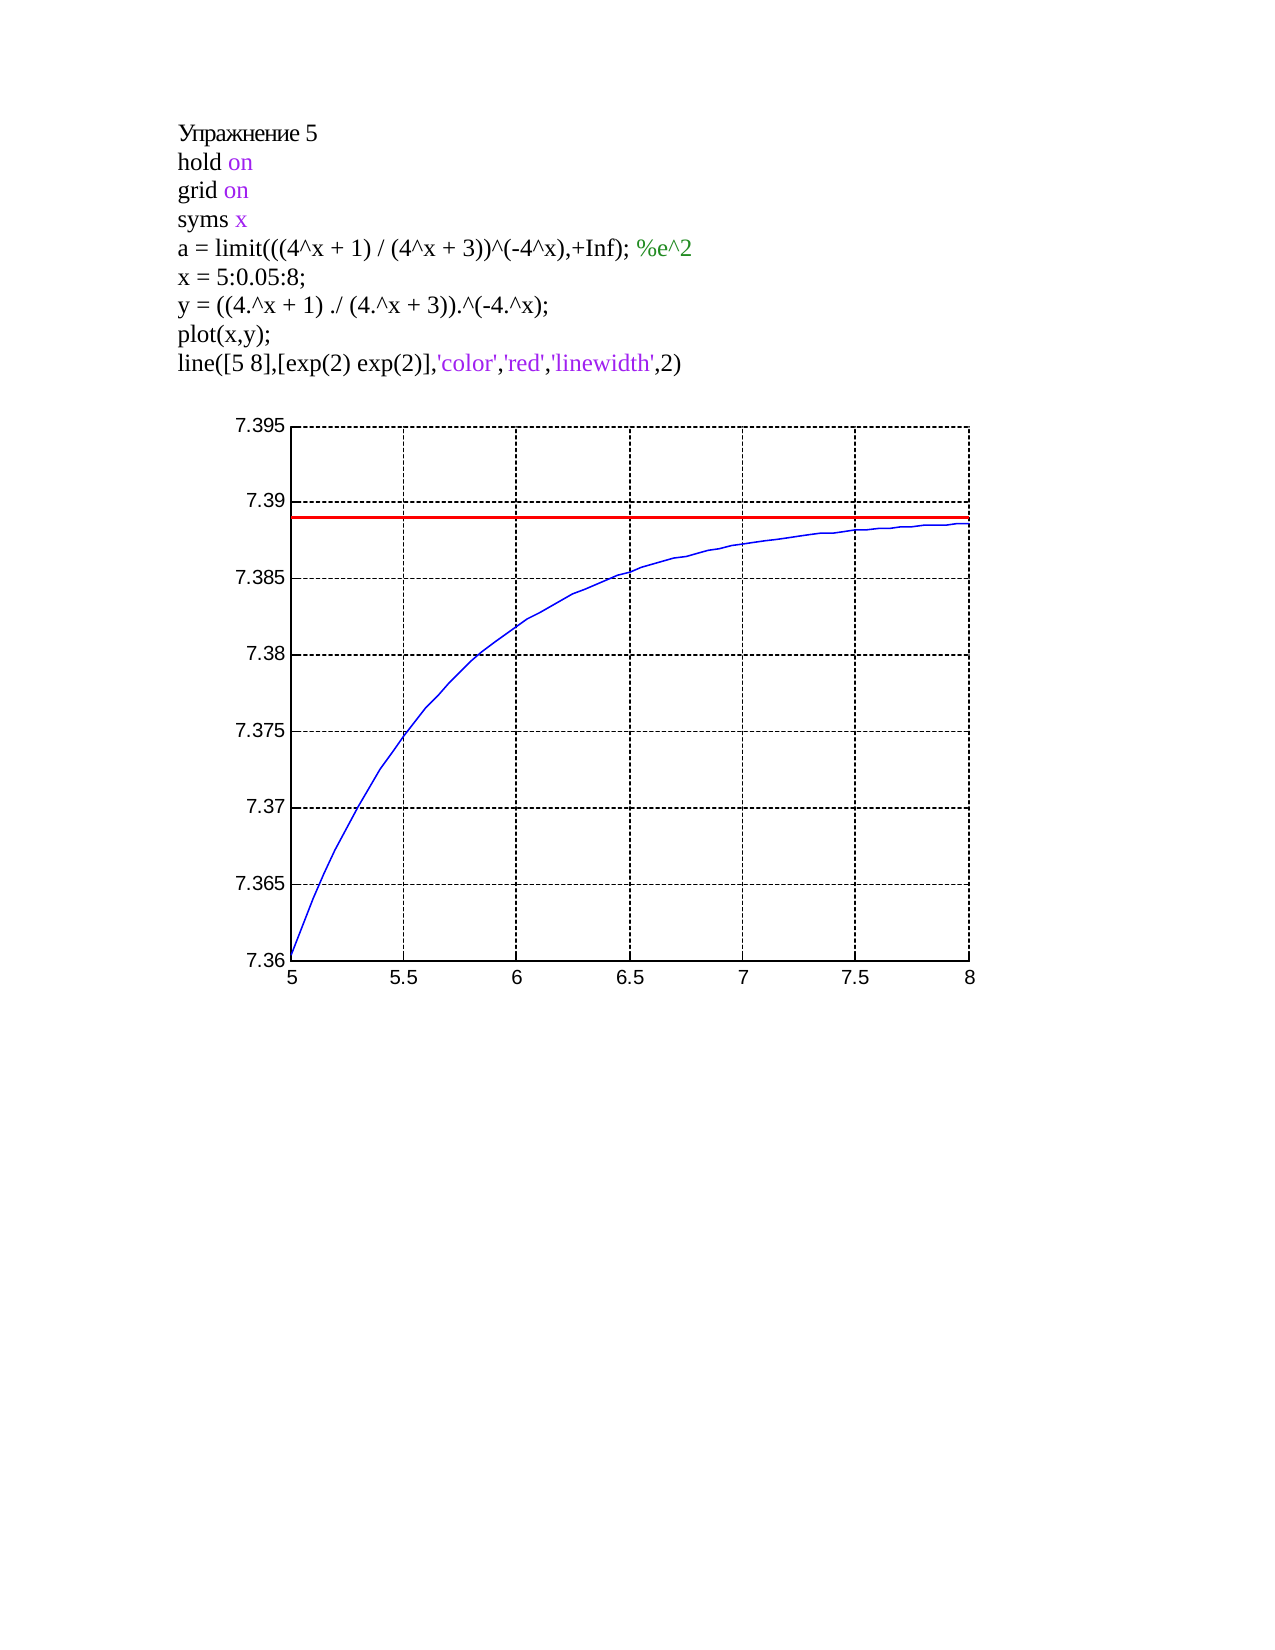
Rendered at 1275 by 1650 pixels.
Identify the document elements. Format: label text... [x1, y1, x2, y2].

text hold on [177, 147, 1186, 176]
text syms x [177, 204, 1186, 233]
title Упражнение 5 [177, 118, 1186, 147]
text y = ((4.^x + 1) ./ (4.^x + 3)).^(-4.^x); [177, 291, 1186, 319]
text grid on [177, 176, 1186, 204]
text plot(x,y); [177, 319, 1186, 348]
text x = 5:0.05:8; [177, 262, 1186, 291]
text a = limit(((4^x + 1) / (4^x + 3))^(-4^x),+Inf); %e^2 [177, 233, 1186, 262]
text line([5 8],[exp(2) exp(2)],'color','red','linewidth',2) [177, 348, 1186, 377]
